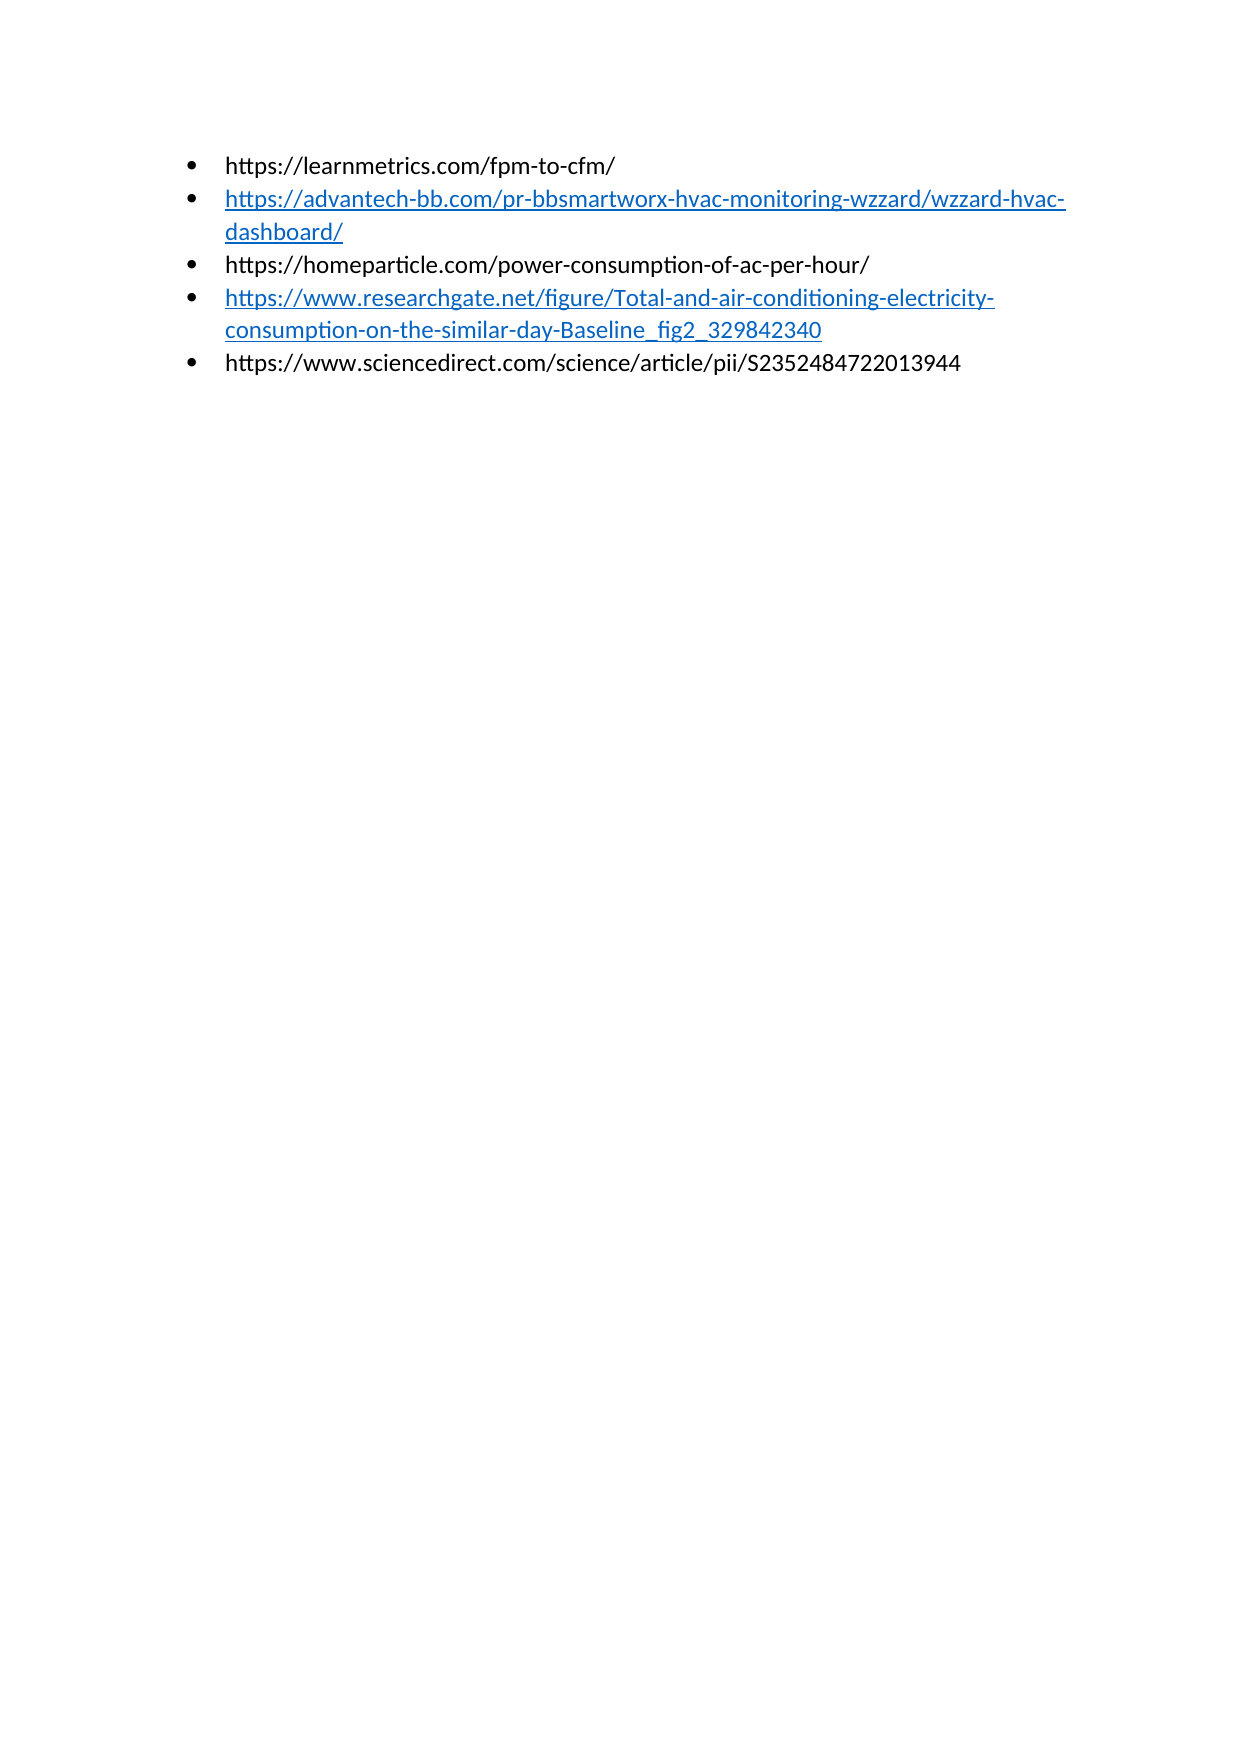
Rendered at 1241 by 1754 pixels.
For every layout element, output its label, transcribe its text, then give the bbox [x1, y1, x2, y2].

list https://www.sciencedirect.com/science/article/pii/S2352484722013944 [187, 347, 1090, 378]
list https://learnmetrics.com/fpm-to-cfm/ [187, 150, 1090, 181]
list https://www.researchgate.net/figure/Total-and-air-conditioning-electricity-consumption-on-the-similar-day-Baseline_fig2_329842340 [187, 282, 1090, 345]
list https://homeparticle.com/power-consumption-of-ac-per-hour/ [187, 249, 1090, 279]
list https://advantech-bb.com/pr-bbsmartworx-hvac-monitoring-wzzard/wzzard-hvac-dashboard/ [187, 183, 1090, 246]
